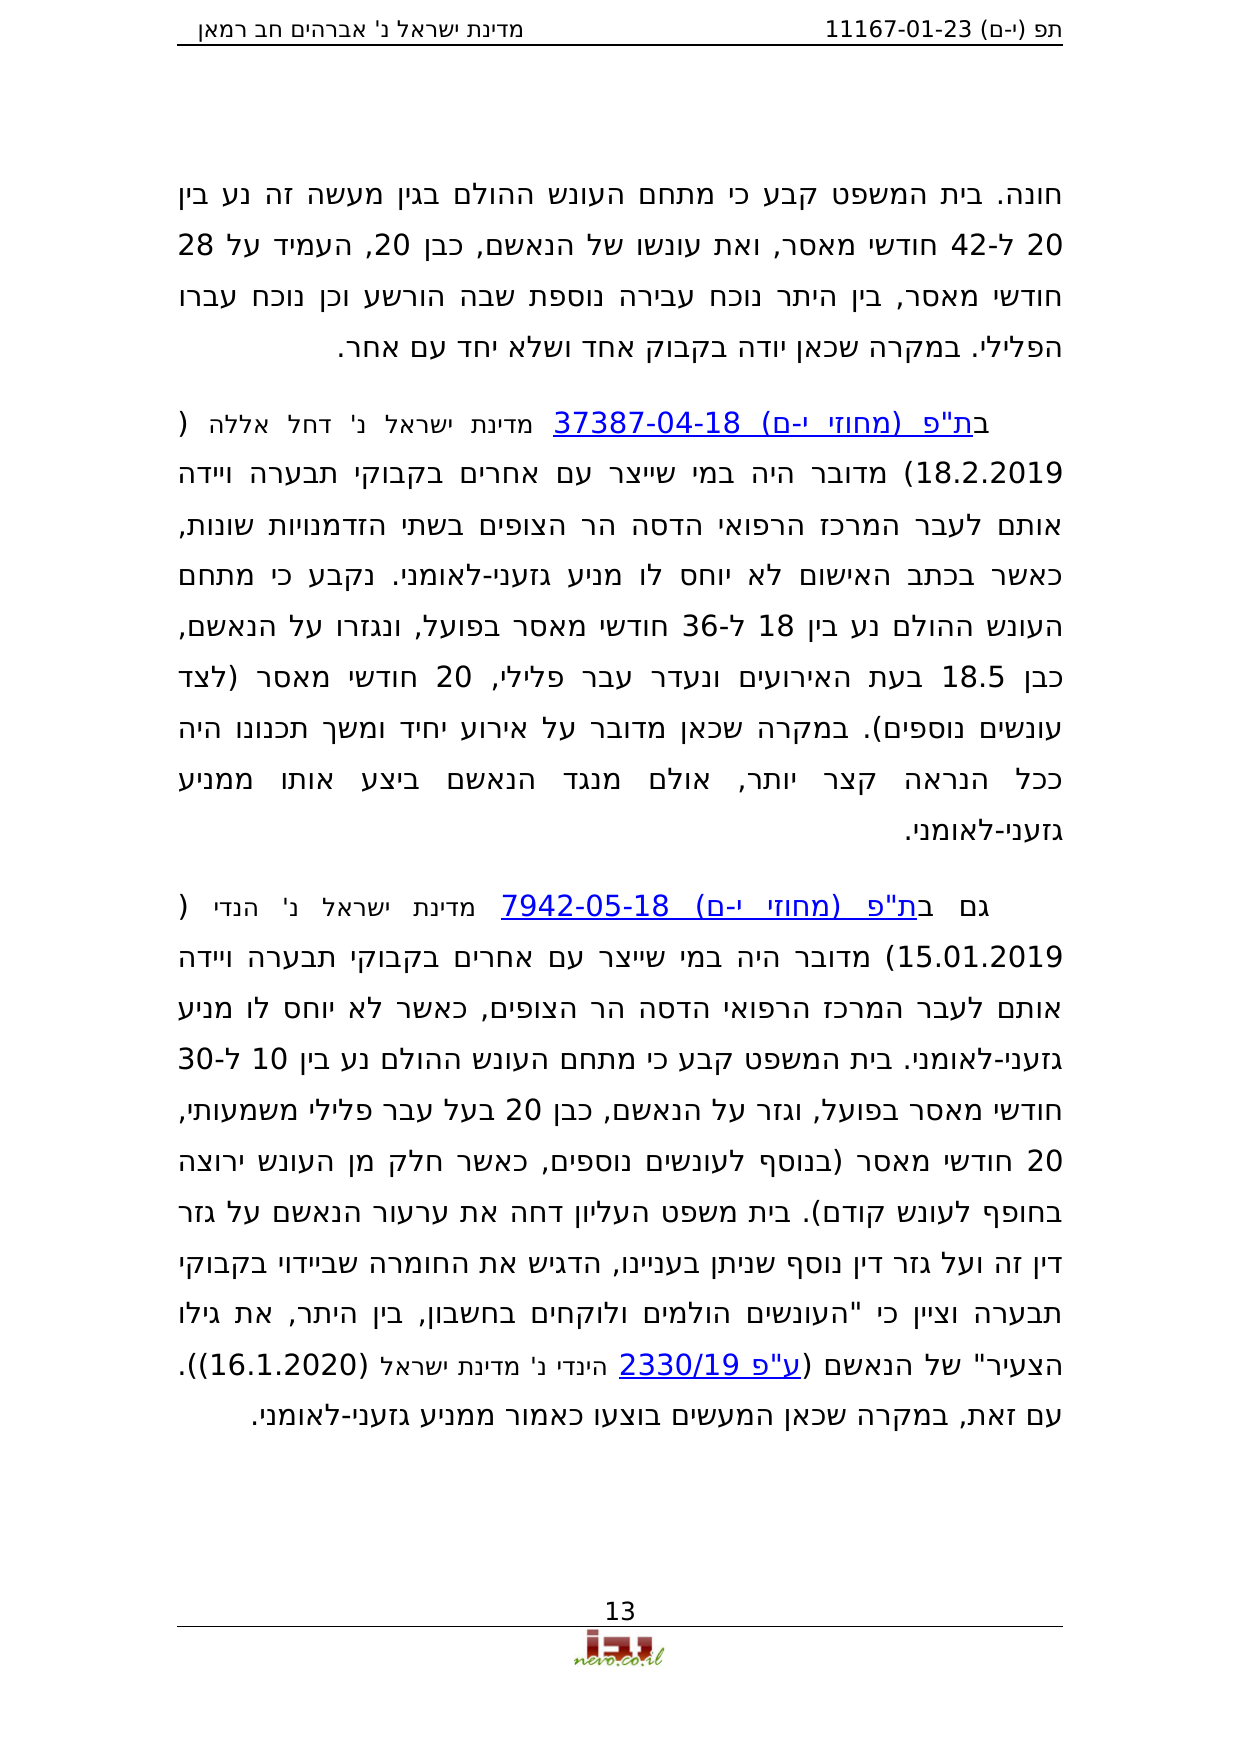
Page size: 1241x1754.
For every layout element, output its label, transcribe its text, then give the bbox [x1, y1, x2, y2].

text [177, 177, 1064, 364]
text גם בת"פ (מחוזי י-ם) 7942-05-18 מדינת ישראל נ' הנדי (15.01.2019) מדובר היה במי שייצר עם אחרים בקבוקי תבערה ויידה אותם לעבר המרכז הרפואי הדסה הר הצופים, כאשר לא יוחס לו מניע גזעני-לאומני. בית המשפט קבע כי מתחם העונש ההולם נע בין 10 ל-30 חודשי מאסר בפועל, וגזר על הנאשם, כבן 20 בעל עבר פלילי משמעותי, 20 חודשי מאסר (בנוסף לעונשים נוספים, כאשר חלק מן העונש ירוצה בחופף לעונש קודם). בית משפט העליון דחה את ערעור הנאשם על גזר דין זה ועל גזר דין נוסף שניתן בעניינו, הדגיש את החומרה שביידוי בקבוקי תבערה וציין כי "העונשים הולמים ולוקחים בחשבון, בין היתר, את גילו הצעיר" של הנאשם (ע"פ 2330/19 הינדי נ' מדינת ישראל (16.1.2020)). עם זאת, במקרה שכאן המעשים בוצעו כאמור ממניע גזעני-לאומני. [177, 889, 1064, 1433]
picture [574, 1629, 666, 1667]
text בת"פ (מחוזי י-ם) 37387-04-18 מדינת ישראל נ' דחל אללה (18.2.2019) מדובר היה במי שייצר עם אחרים בקבוקי תבערה ויידה אותם לעבר המרכז הרפואי הדסה הר הצופים בשתי הזדמנויות שונות, כאשר בכתב האישום לא יוחס לו מניע גזעני-לאומני. נקבע כי מתחם העונש ההולם נע בין 18 ל-36 חודשי מאסר בפועל, ונגזרו על הנאשם, כבן 18.5 בעת האירועים ונעדר עבר פלילי, 20 חודשי מאסר (לצד עונשים נוספים). במקרה שכאן מדובר על אירוע יחיד ומשך תכנונו היה ככל הנראה קצר יותר, אולם מנגד הנאשם ביצע אותו ממניע גזעני-לאומני. [177, 406, 1064, 847]
